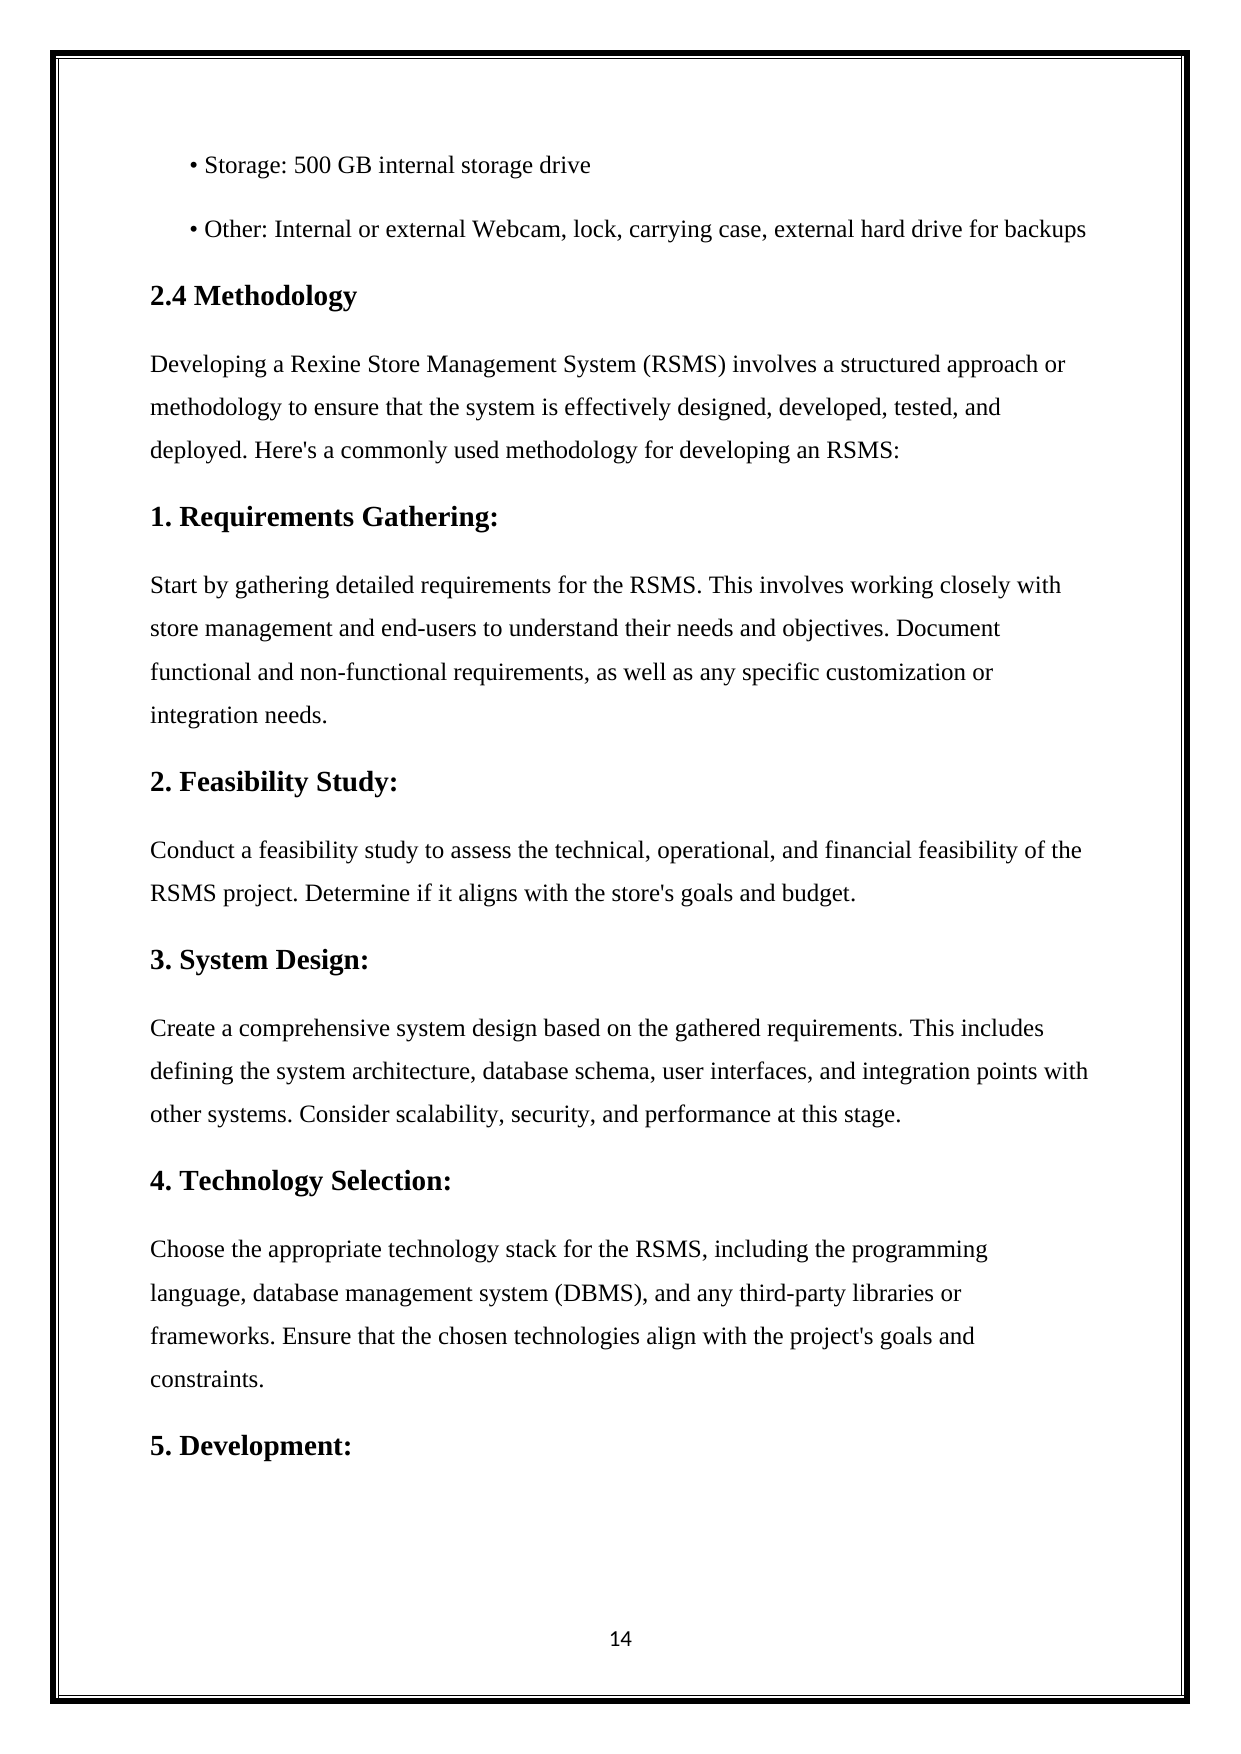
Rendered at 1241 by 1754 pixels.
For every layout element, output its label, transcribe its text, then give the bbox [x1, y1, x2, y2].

text Developing a Rexine Store Management System (RSMS) involves a structured approach or methodology to ensure that the system is effectively designed, developed, tested, and deployed. Here's a commonly used methodology for developing an RSMS: [150, 349, 1090, 464]
text Create a comprehensive system design based on the gathered requirements. This includes defining the system architecture, database schema, user interfaces, and integration points with other systems. Consider scalability, security, and performance at this stage. [150, 1013, 1090, 1128]
text • Other: Internal or external Webcam, lock, carrying case, external hard drive for backups [189, 214, 1090, 243]
text 2. Feasibility Study: [150, 764, 1090, 797]
text 2.4 Methodology [150, 278, 1090, 311]
text Start by gathering detailed requirements for the RSMS. This involves working closely with store management and end-users to understand their needs and objectives. Document functional and non-functional requirements, as well as any specific customization or integration needs. [150, 570, 1090, 728]
text 3. System Design: [150, 942, 1090, 976]
text 1. Requirements Gathering: [150, 499, 1090, 533]
text 4. Technology Selection: [150, 1163, 1090, 1197]
text Conduct a feasibility study to assess the technical, operational, and financial feasibility of the RSMS project. Determine if it aligns with the store's goals and budget. [150, 835, 1090, 907]
text 5. Development: [150, 1428, 1090, 1461]
text Choose the appropriate technology stack for the RSMS, including the programming language, database management system (DBMS), and any third-party libraries or frameworks. Ensure that the chosen technologies align with the project's goals and constraints. [150, 1234, 1090, 1393]
text • Storage: 500 GB internal storage drive [189, 150, 1090, 179]
